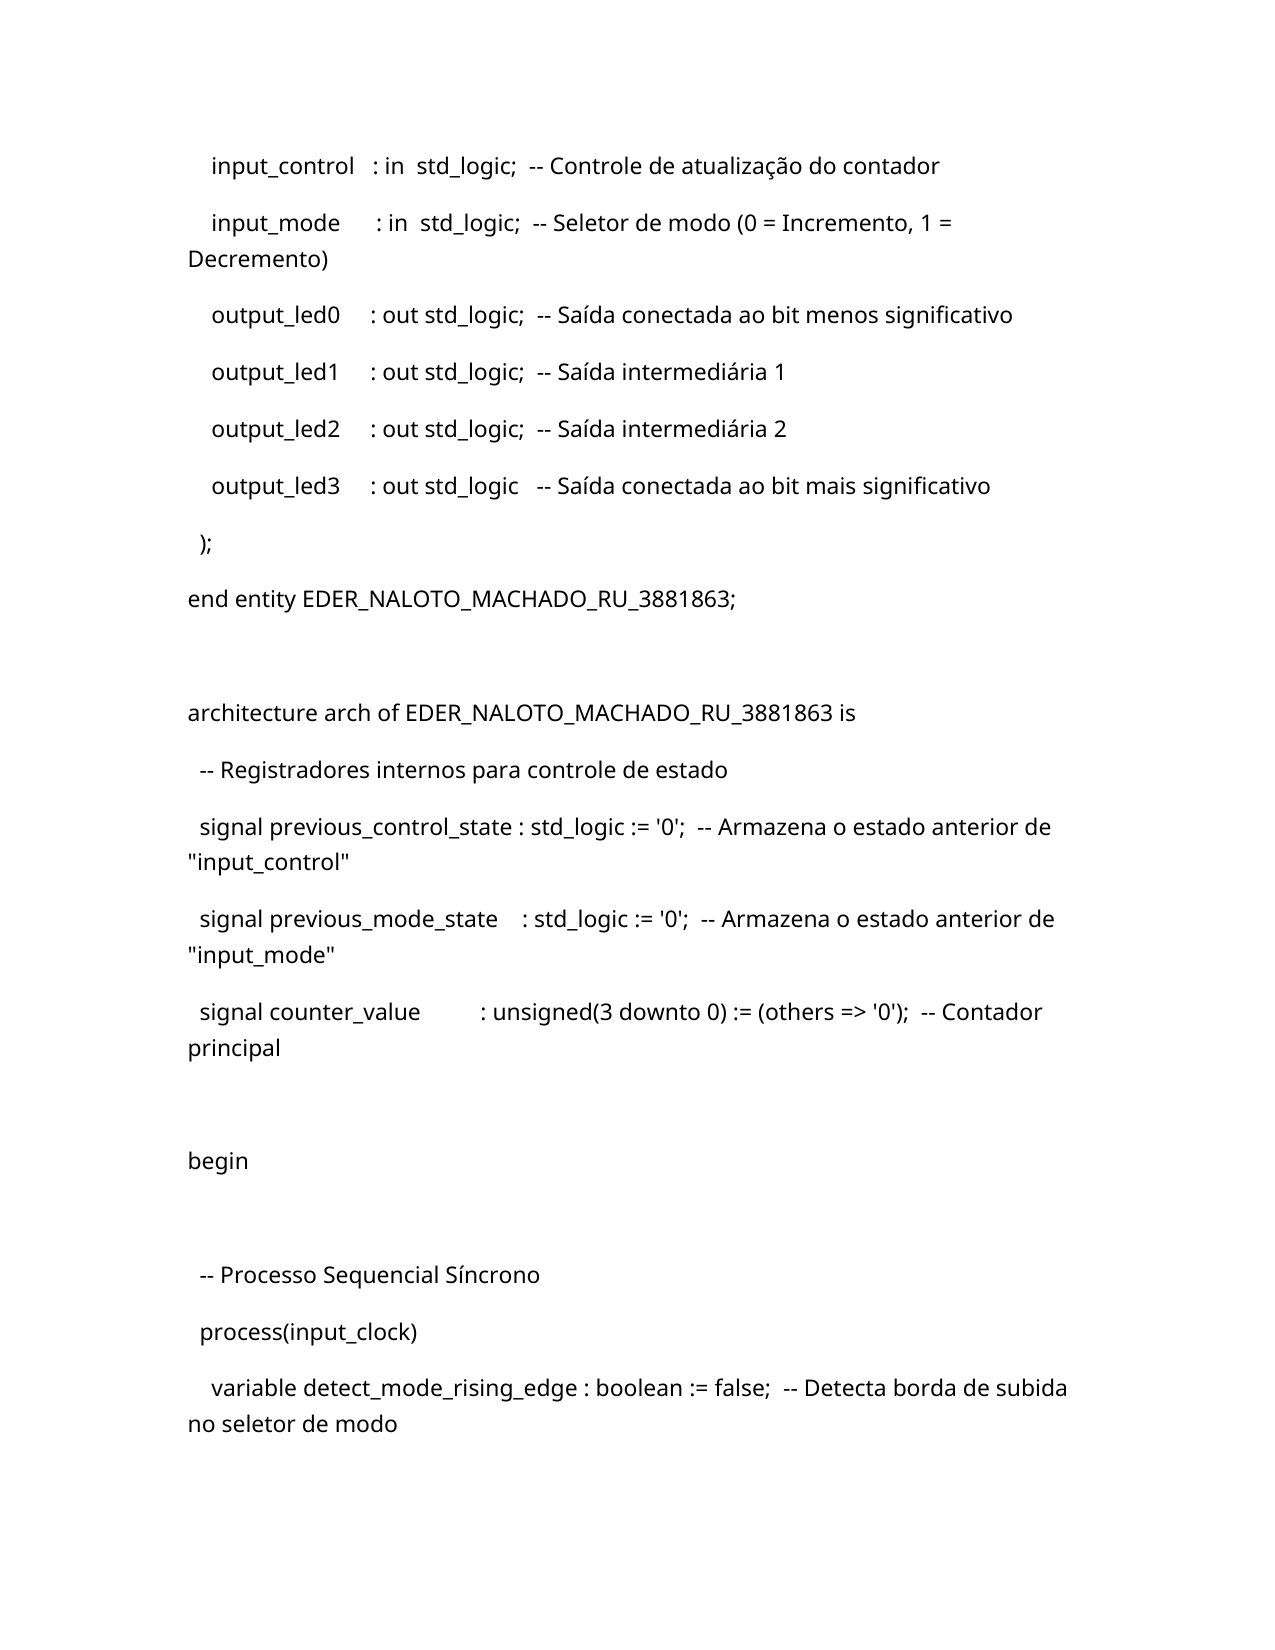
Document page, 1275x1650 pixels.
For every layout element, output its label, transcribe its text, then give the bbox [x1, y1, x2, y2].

text process(input_clock) [187, 1316, 1087, 1347]
text output_led2 : out std_logic; -- Saída intermediária 2 [187, 413, 1087, 444]
text end entity EDER_NALOTO_MACHADO_RU_3881863; [187, 583, 1087, 614]
text begin [187, 1145, 1087, 1177]
text input_mode : in std_logic; -- Seletor de modo (0 = Incremento, 1 = Decremento) [187, 207, 1087, 274]
text signal counter_value : unsigned(3 downto 0) := (others => '0'); -- Contador principal [187, 996, 1087, 1063]
text variable detect_mode_rising_edge : boolean := false; -- Detecta borda de subida no seletor de modo [187, 1372, 1087, 1439]
text signal previous_mode_state : std_logic := '0'; -- Armazena o estado anterior de "input_mode" [187, 903, 1087, 970]
text input_control : in std_logic; -- Controle de atualização do contador [187, 150, 1087, 181]
text output_led1 : out std_logic; -- Saída intermediária 1 [187, 356, 1087, 387]
text output_led3 : out std_logic -- Saída conectada ao bit mais significativo [187, 470, 1087, 501]
text ); [187, 527, 1087, 558]
text output_led0 : out std_logic; -- Saída conectada ao bit menos significativo [187, 299, 1087, 331]
text signal previous_control_state : std_logic := '0'; -- Armazena o estado anterior de "input_control" [187, 810, 1087, 878]
text architecture arch of EDER_NALOTO_MACHADO_RU_3881863 is [187, 697, 1087, 728]
text -- Processo Sequencial Síncrono [187, 1259, 1087, 1290]
text -- Registradores internos para controle de estado [187, 754, 1087, 785]
